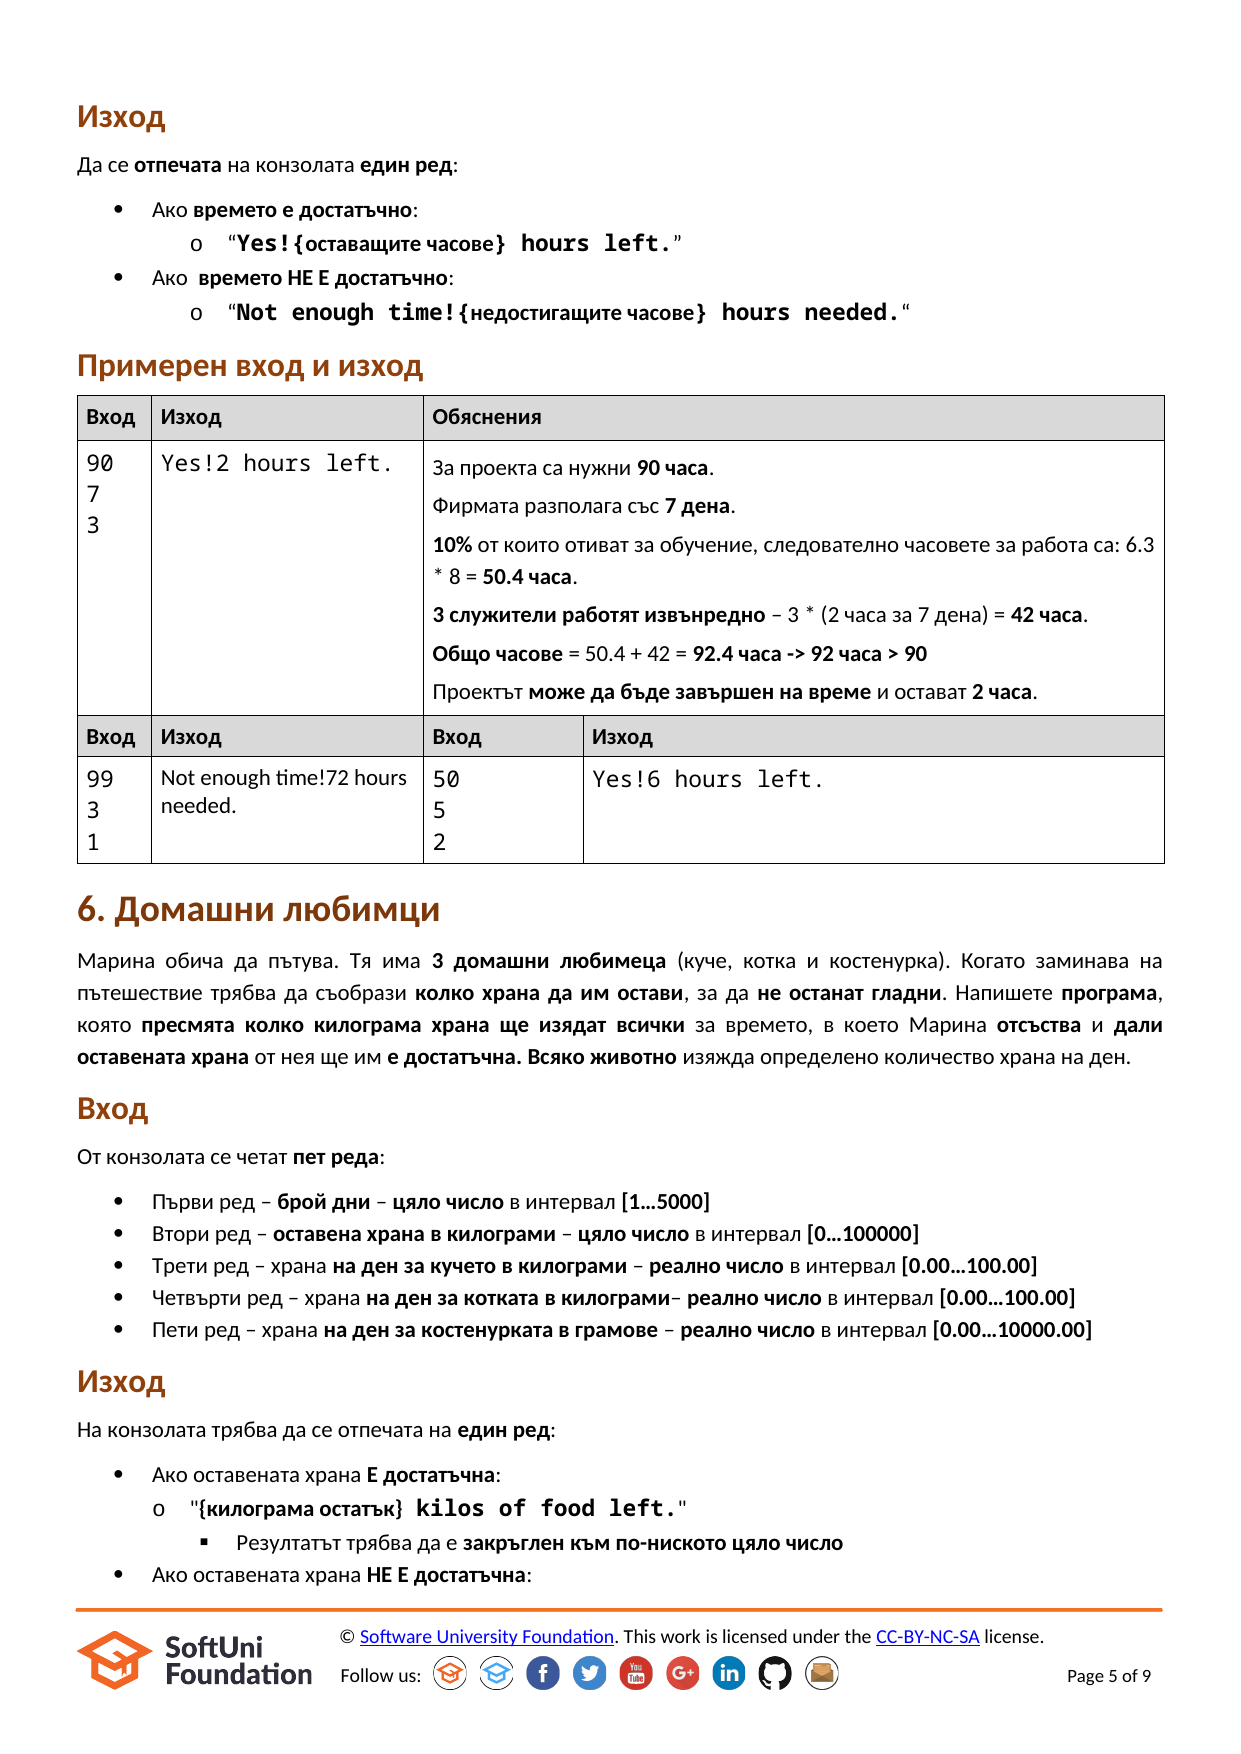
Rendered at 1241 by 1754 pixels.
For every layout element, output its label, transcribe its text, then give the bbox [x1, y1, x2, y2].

list “Yes!{оставащите часове} hours left.” [189, 227, 1163, 259]
list Ако оставената храна Е достатъчна: [114, 1460, 1163, 1488]
picture [805, 1656, 839, 1690]
subtitle Домашни любимци [77, 885, 1163, 931]
list Пети ред – храна на ден за костенурката в грамове – реално число в интервал [0.00…10000.00] [114, 1316, 1163, 1344]
picture [727, 1670, 738, 1680]
text На конзолата трябва да се отпечата на един ред: [77, 1415, 1163, 1443]
picture [480, 1656, 513, 1690]
list Първи ред – брой дни – цяло число в интервал [1…5000] [114, 1187, 1163, 1215]
list Резултатът трябва да е закръглен към по-ниското цяло число [199, 1528, 1163, 1556]
picture [736, 1656, 746, 1666]
table_cell Вход [78, 716, 151, 756]
list Втори ред – оставена храна в килограми – цяло число в интервал [0…100000] [114, 1219, 1163, 1247]
text Марина обича да пътува. Тя има 3 домашни любимеца (куче, котка и костенурка). Когато заминава на пътешествие трябва да съобрази колко храна да им остави, за да не останат гладни. Напишете програма, която пресмята колко килограма храна ще изядат всички за времето, в което Марина отсъства и дали оставената храна от нея ще им е достатъчна. Всяко животно изяжда определено количество храна на ден. [77, 946, 1163, 1070]
table_cell Вход [424, 716, 583, 756]
subtitle Примерен вход и изход [77, 344, 1163, 385]
picture [666, 1656, 700, 1690]
picture [619, 1656, 653, 1690]
picture [712, 1656, 722, 1666]
table_header Изход [152, 396, 423, 440]
picture [758, 1656, 792, 1690]
table_cell Yes!6 hours left. [584, 757, 1164, 863]
table_cell За проекта са нужни 90 часа. Фирмата разполага със 7 дена. 10% от които отиват за обучение, следователно часовете за работа са: 6.3 * 8 = 50.4 часа. 3 служители работят извънредно – 3 * (2 часа за 7 дена) = 42 часа. Общо часове = 50.4 + 42 = 92.4 часа -> 92 часа > 90 Проектът може да бъде завършен на време и остават 2 часа. [424, 441, 1164, 715]
list Четвърти ред – храна на ден за котката в килограми– реално число в интервал [0.00…100.00] [114, 1283, 1163, 1311]
table_cell Not enough time!72 hours needed. [152, 757, 423, 863]
table_cell 90 7 3 [78, 441, 151, 715]
table_cell Изход [584, 716, 1164, 756]
subtitle Вход [77, 1087, 1163, 1128]
table_cell Изход [152, 716, 423, 756]
table_header Вход [78, 396, 151, 440]
list Ако времето НЕ Е достатъчно: [114, 263, 1163, 291]
list Ако оставената храна НЕ Е достатъчна: [114, 1561, 1163, 1588]
picture [736, 1680, 746, 1690]
text От конзолата се четат пет реда: [77, 1142, 1163, 1170]
list Трети ред – храна на ден за кучето в килограми – реално число в интервал [0.00…100.00] [114, 1251, 1163, 1279]
picture [573, 1656, 607, 1690]
subtitle Изход [77, 95, 1163, 136]
table_cell Yes!2 hours left. [152, 441, 423, 715]
table_cell 50 5 2 [424, 757, 583, 863]
table_cell 99 3 1 [78, 757, 151, 863]
table_header Обяснения [424, 396, 1164, 440]
picture [433, 1656, 467, 1690]
list “Not enough time!{недостигащите часове} hours needed.“ [189, 296, 1163, 327]
list "{килограма остатък} kilos of food left." [152, 1492, 1163, 1524]
picture [76, 1631, 312, 1690]
picture [712, 1680, 722, 1690]
picture [526, 1656, 560, 1690]
subtitle Изход [77, 1360, 1163, 1401]
text Да се отпечата на конзолата един ред: [77, 151, 1163, 178]
list Ако времето е достатъчно: [114, 195, 1163, 223]
